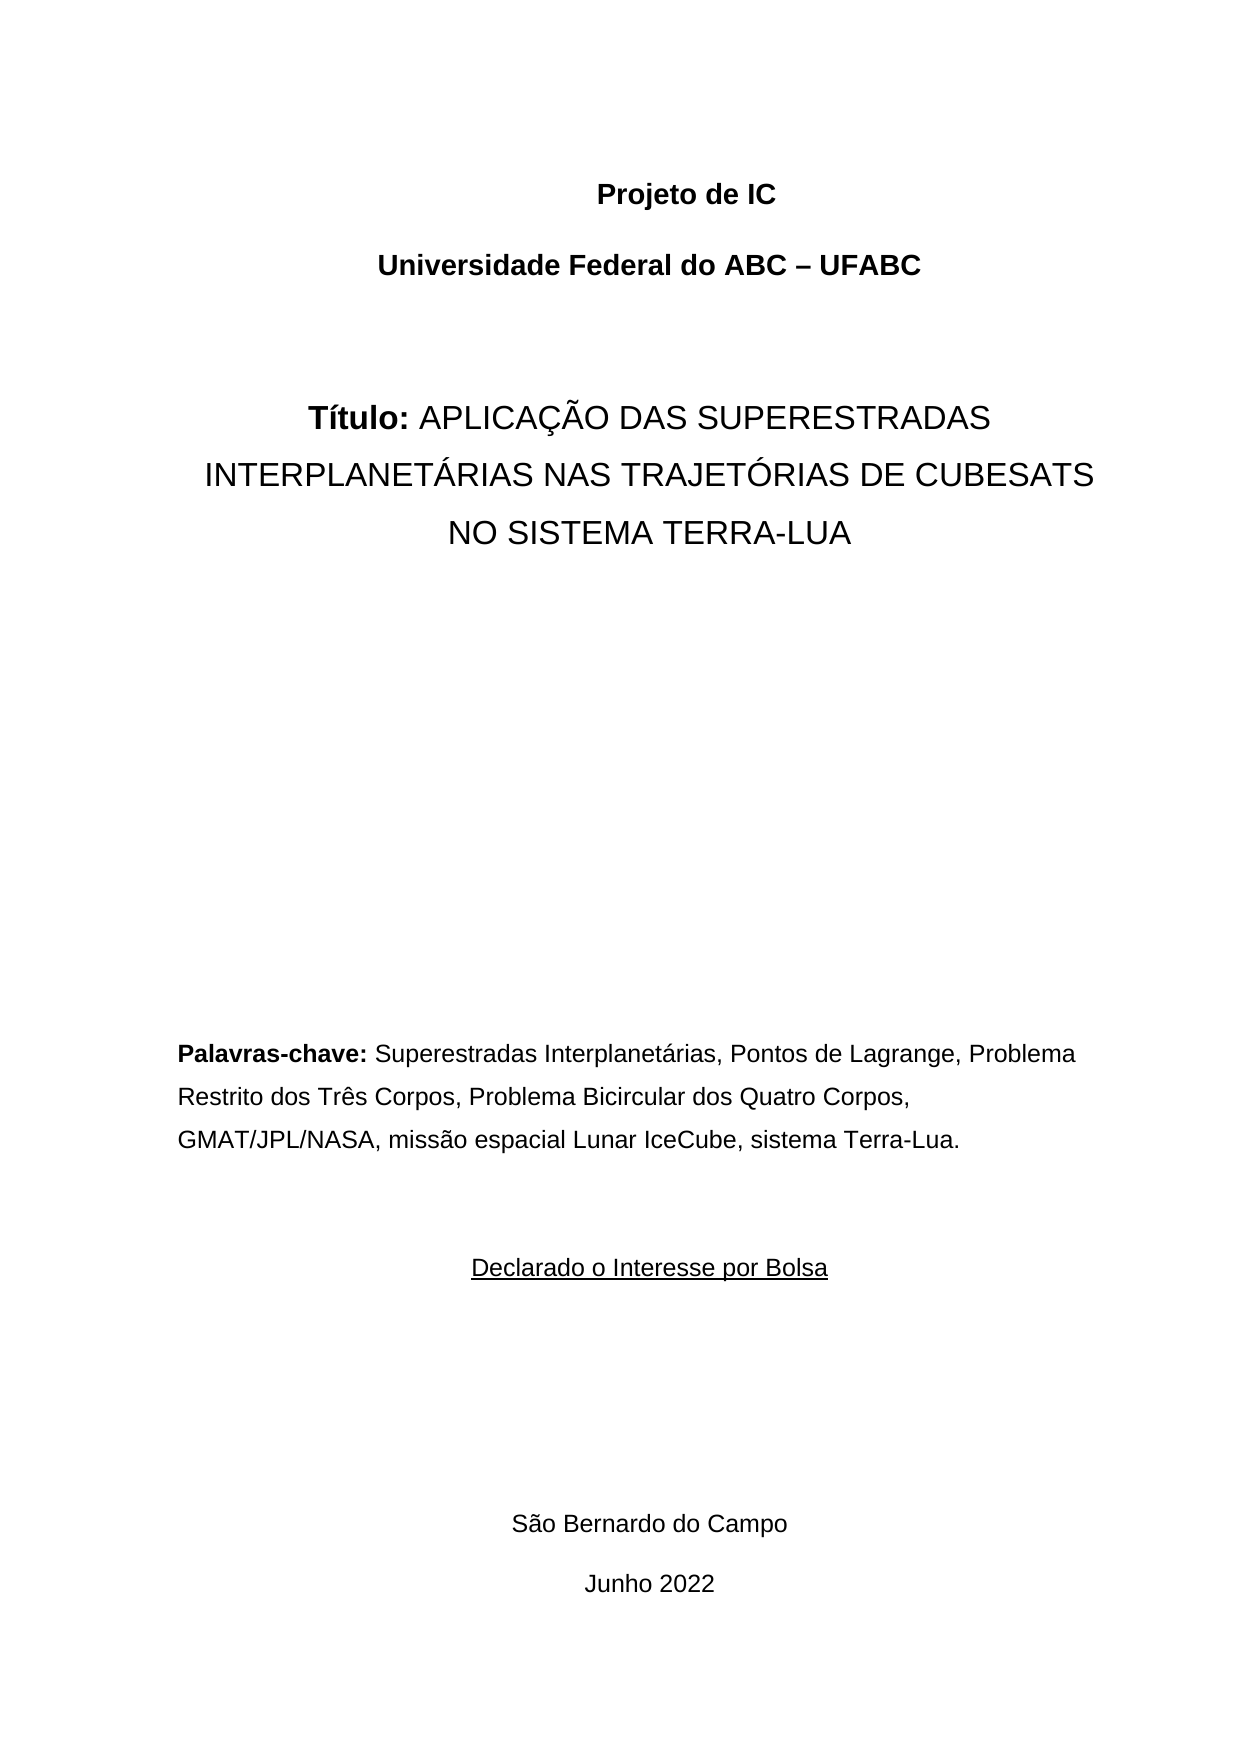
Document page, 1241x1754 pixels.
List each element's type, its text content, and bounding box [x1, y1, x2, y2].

text Junho 2022 [177, 1569, 1122, 1598]
text Declarado o Interesse por Bolsa [177, 1253, 1122, 1282]
text Universidade Federal do ABC – UFABC [177, 248, 1122, 282]
text Projeto de IC [177, 177, 1122, 211]
text Título: APLICAÇÃO DAS SUPERESTRADAS INTERPLANETÁRIAS NAS TRAJETÓRIAS DE CUBESATS NO SISTEMA TERRA-LUA [177, 398, 1122, 552]
text Palavras-chave: Superestradas Interplanetárias, Pontos de Lagrange, Problema Restrito dos Três Corpos, Problema Bicircular dos Quatro Corpos, GMAT/JPL/NASA, missão espacial Lunar IceCube, sistema Terra-Lua. [177, 1039, 1122, 1154]
text São Bernardo do Campo [177, 1509, 1122, 1538]
